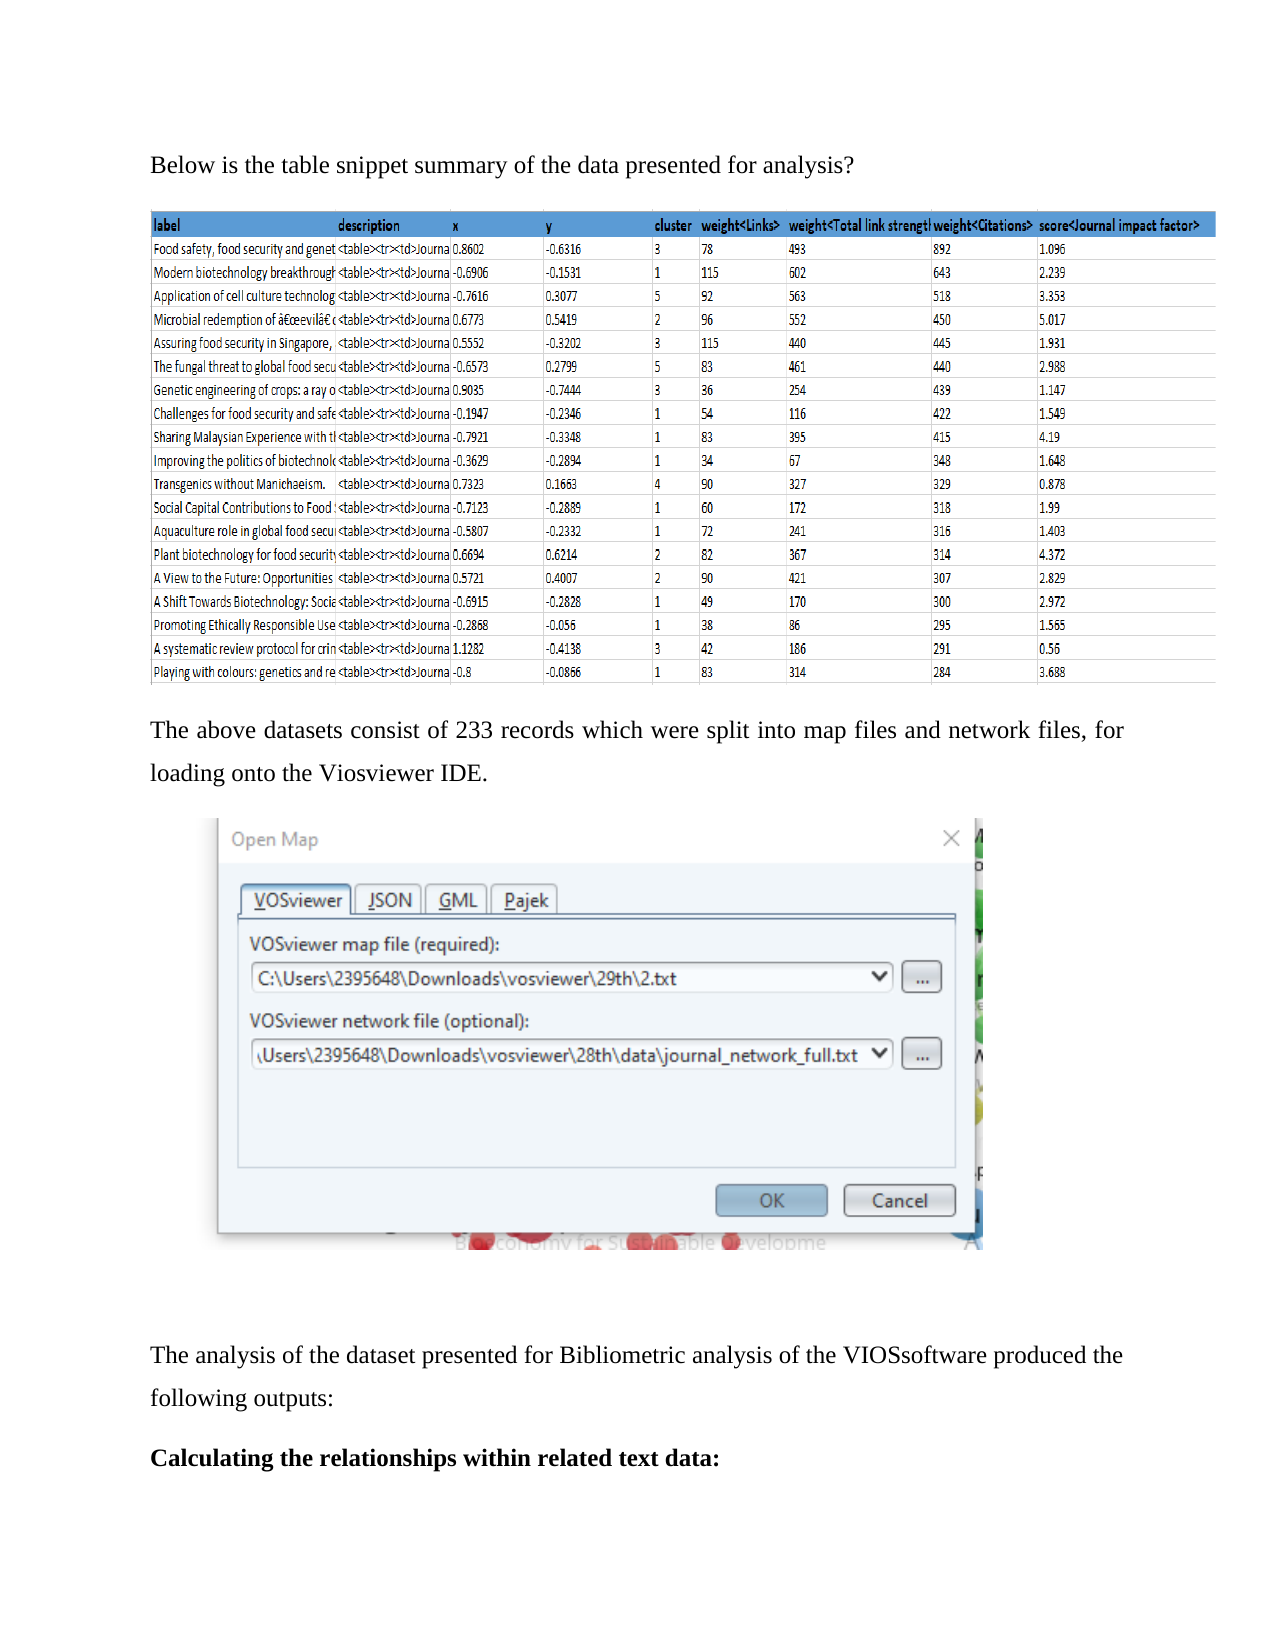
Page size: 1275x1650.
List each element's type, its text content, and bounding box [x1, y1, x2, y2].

picture [150, 818, 983, 1250]
text Calculating the relationships within related text data: [150, 1443, 1125, 1472]
text Below is the table snippet summary of the data presented for analysis? [150, 150, 1125, 179]
text The above datasets consist of 233 records which were split into map files and network files, for loading onto the Viosviewer IDE. [150, 715, 1125, 787]
picture [150, 209, 1216, 685]
text The analysis of the dataset presented for Bibliometric analysis of the VIOSsoftware produced the following outputs: [150, 1340, 1125, 1412]
